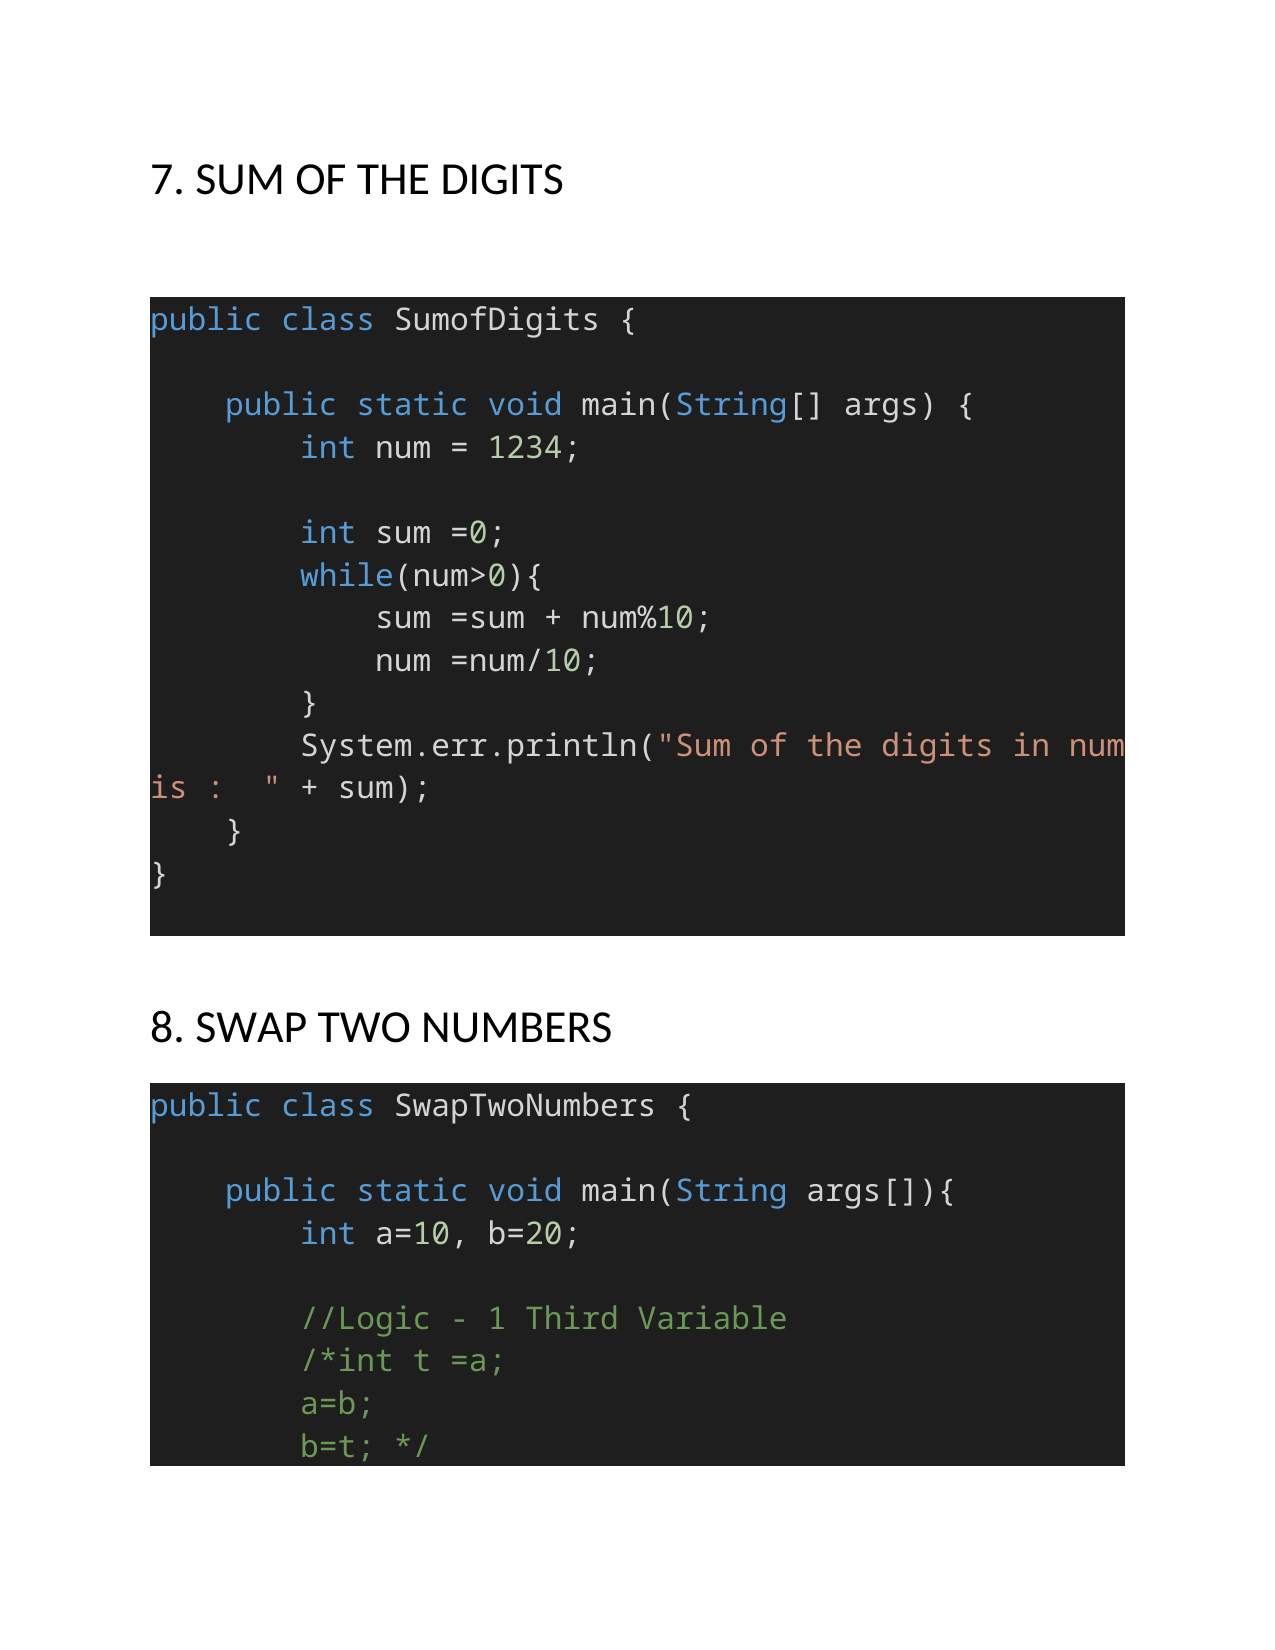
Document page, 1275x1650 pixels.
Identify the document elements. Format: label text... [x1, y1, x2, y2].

text public static void main(String[] args) { [150, 382, 1125, 425]
text 7. SUM OF THE DIGITS [150, 150, 1125, 206]
text public class SwapTwoNumbers { [150, 1083, 1125, 1125]
text b=t; */ [150, 1424, 1125, 1466]
text while(num>0){ [150, 552, 1125, 595]
text int a=10, b=20; [150, 1211, 1125, 1253]
text public static void main(String args[]){ [150, 1168, 1125, 1211]
text int num = 1234; [150, 425, 1125, 467]
text 8. SWAP TWO NUMBERS [150, 998, 1125, 1054]
text } [150, 808, 1125, 851]
text } [150, 680, 1125, 723]
text /*int t =a; [150, 1338, 1125, 1381]
text public class SumofDigits { [150, 297, 1125, 339]
text System.err.println("Sum of the digits in num is : " + sum); [150, 723, 1125, 808]
text //Logic - 1 Third Variable [150, 1296, 1125, 1338]
text sum =sum + num%10; [150, 595, 1125, 638]
text a=b; [150, 1381, 1125, 1424]
text } [150, 851, 1125, 893]
text num =num/10; [150, 638, 1125, 680]
text int sum =0; [150, 510, 1125, 552]
